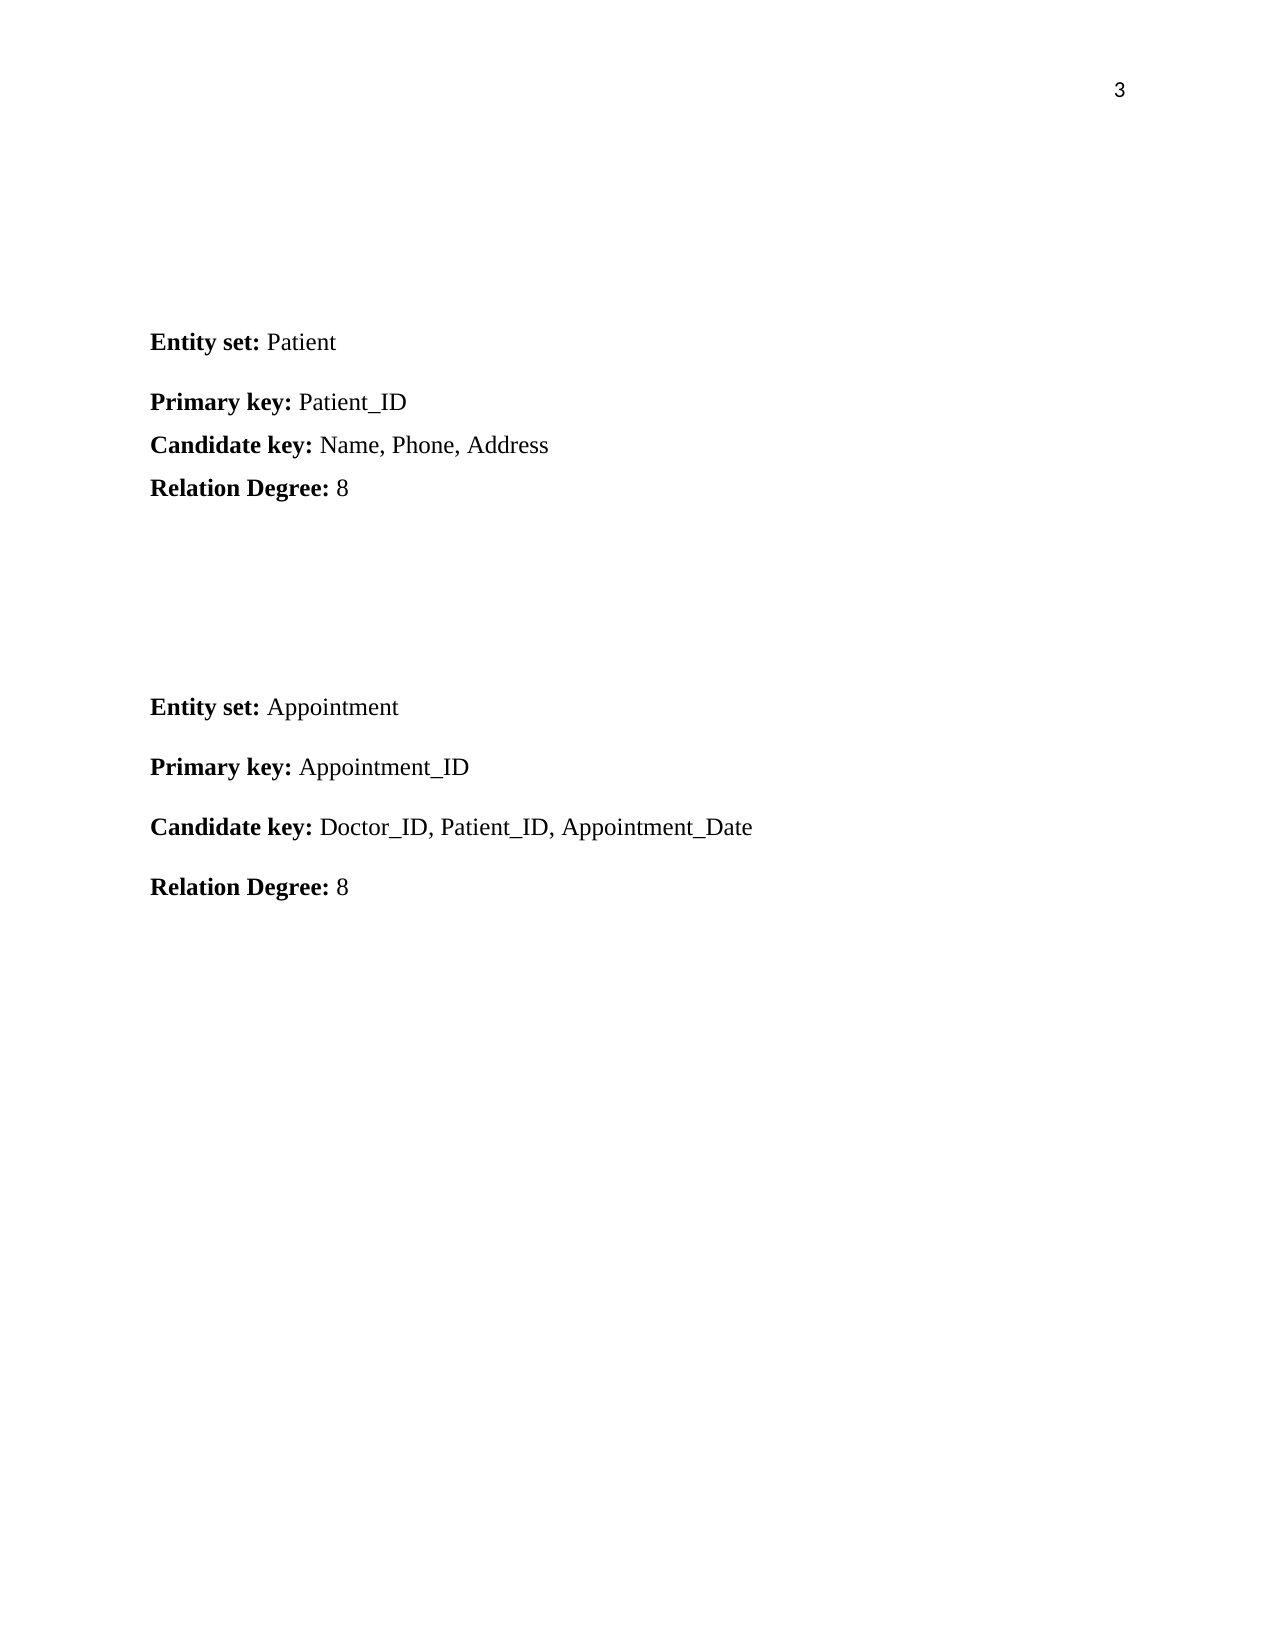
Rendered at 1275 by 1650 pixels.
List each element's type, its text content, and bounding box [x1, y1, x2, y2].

text Candidate key: Name, Phone, Address [150, 430, 1125, 459]
text Relation Degree: 8 [150, 473, 1125, 502]
text Primary key: Patient_ID [150, 387, 1125, 416]
text Entity set: Patient [150, 327, 1125, 356]
text Relation Degree: 8 [150, 872, 1125, 900]
text Primary key: Appointment_ID [150, 752, 1125, 781]
text Candidate key: Doctor_ID, Patient_ID, Appointment_Date [150, 812, 1125, 841]
text Entity set: Appointment [150, 692, 1125, 721]
